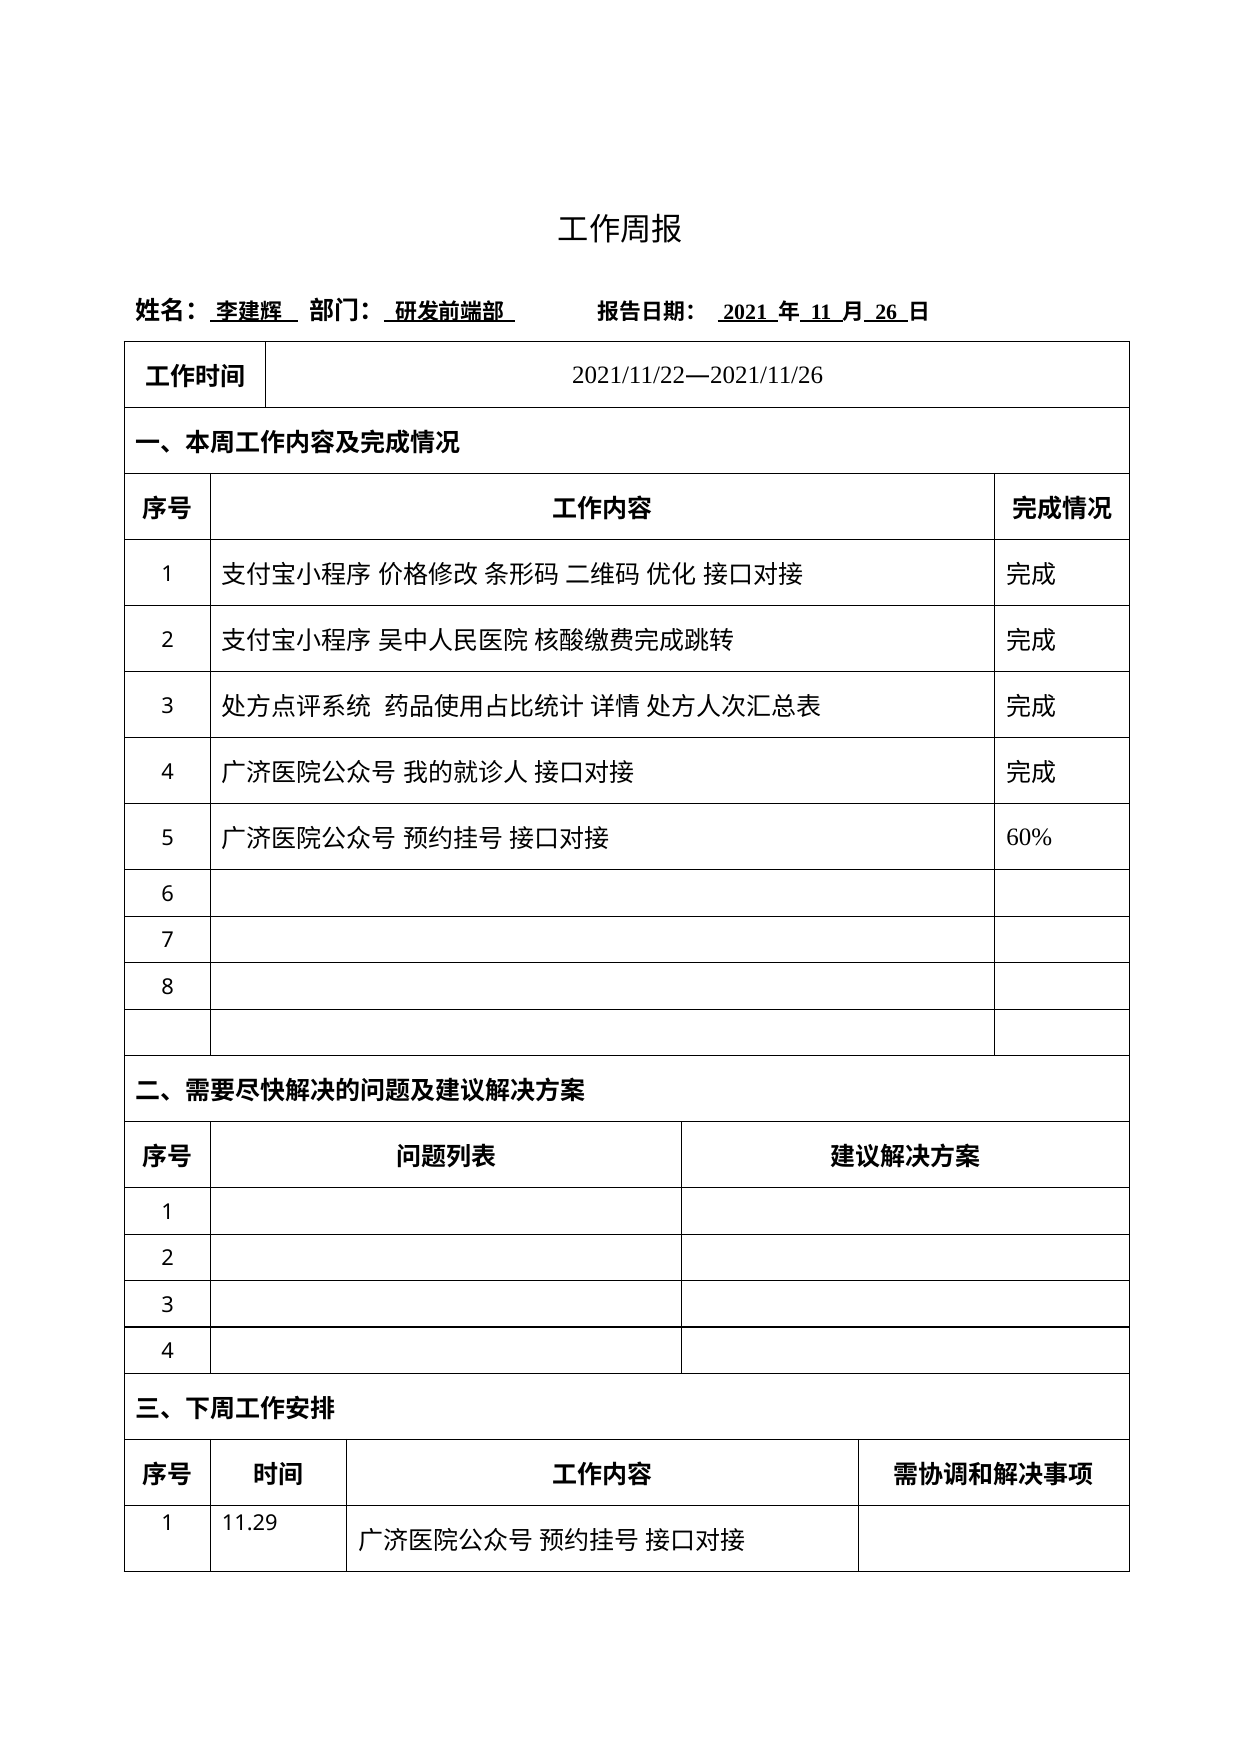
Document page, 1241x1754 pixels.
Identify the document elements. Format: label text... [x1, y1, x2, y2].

table_cell [211, 1188, 681, 1233]
text 姓名： 李建辉 部门： 研发前端部 报告日期： 2021 年 11 月 26 80000000000000000000000000000000000000000000000000000000000000000000000000000000000000000000000000000000000000000000000000000000日 [135, 276, 1105, 341]
table_header 工作时间 [125, 342, 265, 407]
table_cell [211, 1281, 681, 1326]
table_cell 4 [125, 738, 210, 803]
table_cell 支付宝小程序 价格修改 条形码 二维码 优化 接口对接 [211, 540, 994, 605]
table_cell 11.29 [211, 1506, 346, 1571]
table_cell 1 [125, 540, 210, 605]
table_cell 7 [125, 917, 210, 962]
table_cell [682, 1235, 1129, 1280]
table_cell 广济医院公众号 我的就诊人 接口对接 [211, 738, 994, 803]
table_cell 完成 [995, 606, 1129, 671]
table_cell 2 [125, 606, 210, 671]
table_cell 1 [125, 1188, 210, 1233]
table_cell 工作内容 [211, 474, 994, 539]
table_cell 一、本周工作内容及完成情况 [125, 408, 1129, 473]
table_cell [211, 1328, 681, 1373]
table_cell 问题列表 [211, 1122, 681, 1187]
table_header 2021/11/22—2021/11/26 [266, 342, 1129, 407]
table_cell 序号 [125, 1122, 210, 1187]
table_cell 序号 [125, 1440, 210, 1505]
table_cell [211, 870, 994, 916]
table_cell [858, 1506, 1129, 1571]
table_cell 3 [125, 1281, 210, 1326]
table_cell 完成情况 [995, 474, 1129, 539]
table_cell 3 [125, 672, 210, 737]
table_cell [682, 1281, 1129, 1326]
table_cell 6 [125, 870, 210, 916]
table_cell [211, 1010, 994, 1055]
text 工作周报 [135, 194, 1105, 259]
table_cell [211, 963, 994, 1008]
table_cell 完成 [995, 672, 1129, 737]
table_cell 5 [125, 804, 210, 869]
table_cell [682, 1328, 1129, 1373]
table_cell [995, 1010, 1129, 1055]
table_cell 1 [125, 1506, 210, 1571]
table_cell 广济医院公众号 预约挂号 接口对接 [211, 804, 994, 869]
table_cell 支付宝小程序 吴中人民医院 核酸缴费完成跳转 [211, 606, 994, 671]
table_cell 时间 [211, 1440, 346, 1505]
table_cell 二、需要尽快解决的问题及建议解决方案 [125, 1056, 1129, 1121]
table_cell 工作内容 [347, 1440, 857, 1505]
table_cell 8 [125, 963, 210, 1008]
table_cell 建议解决方案 [682, 1122, 1129, 1187]
table_cell 4 [125, 1328, 210, 1373]
table_cell [995, 870, 1129, 916]
table_cell 三、下周工作安排 [125, 1374, 1129, 1439]
table_cell 60% [995, 804, 1129, 869]
table_cell [995, 963, 1129, 1008]
table_cell 完成 [995, 738, 1129, 803]
table_cell 广济医院公众号 预约挂号 接口对接 [347, 1506, 857, 1571]
table_cell 完成 [995, 540, 1129, 605]
table_cell [682, 1188, 1129, 1233]
table_cell [125, 1010, 210, 1055]
table_cell 需协调和解决事项 [858, 1440, 1129, 1505]
table_cell 序号 [125, 474, 210, 539]
table_cell [211, 1235, 681, 1280]
table_cell [995, 917, 1129, 962]
table_cell 2 [125, 1235, 210, 1280]
table_cell 处方点评系统 药品使用占比统计 详情 处方人次汇总表 [211, 672, 994, 737]
table_cell [211, 917, 994, 962]
